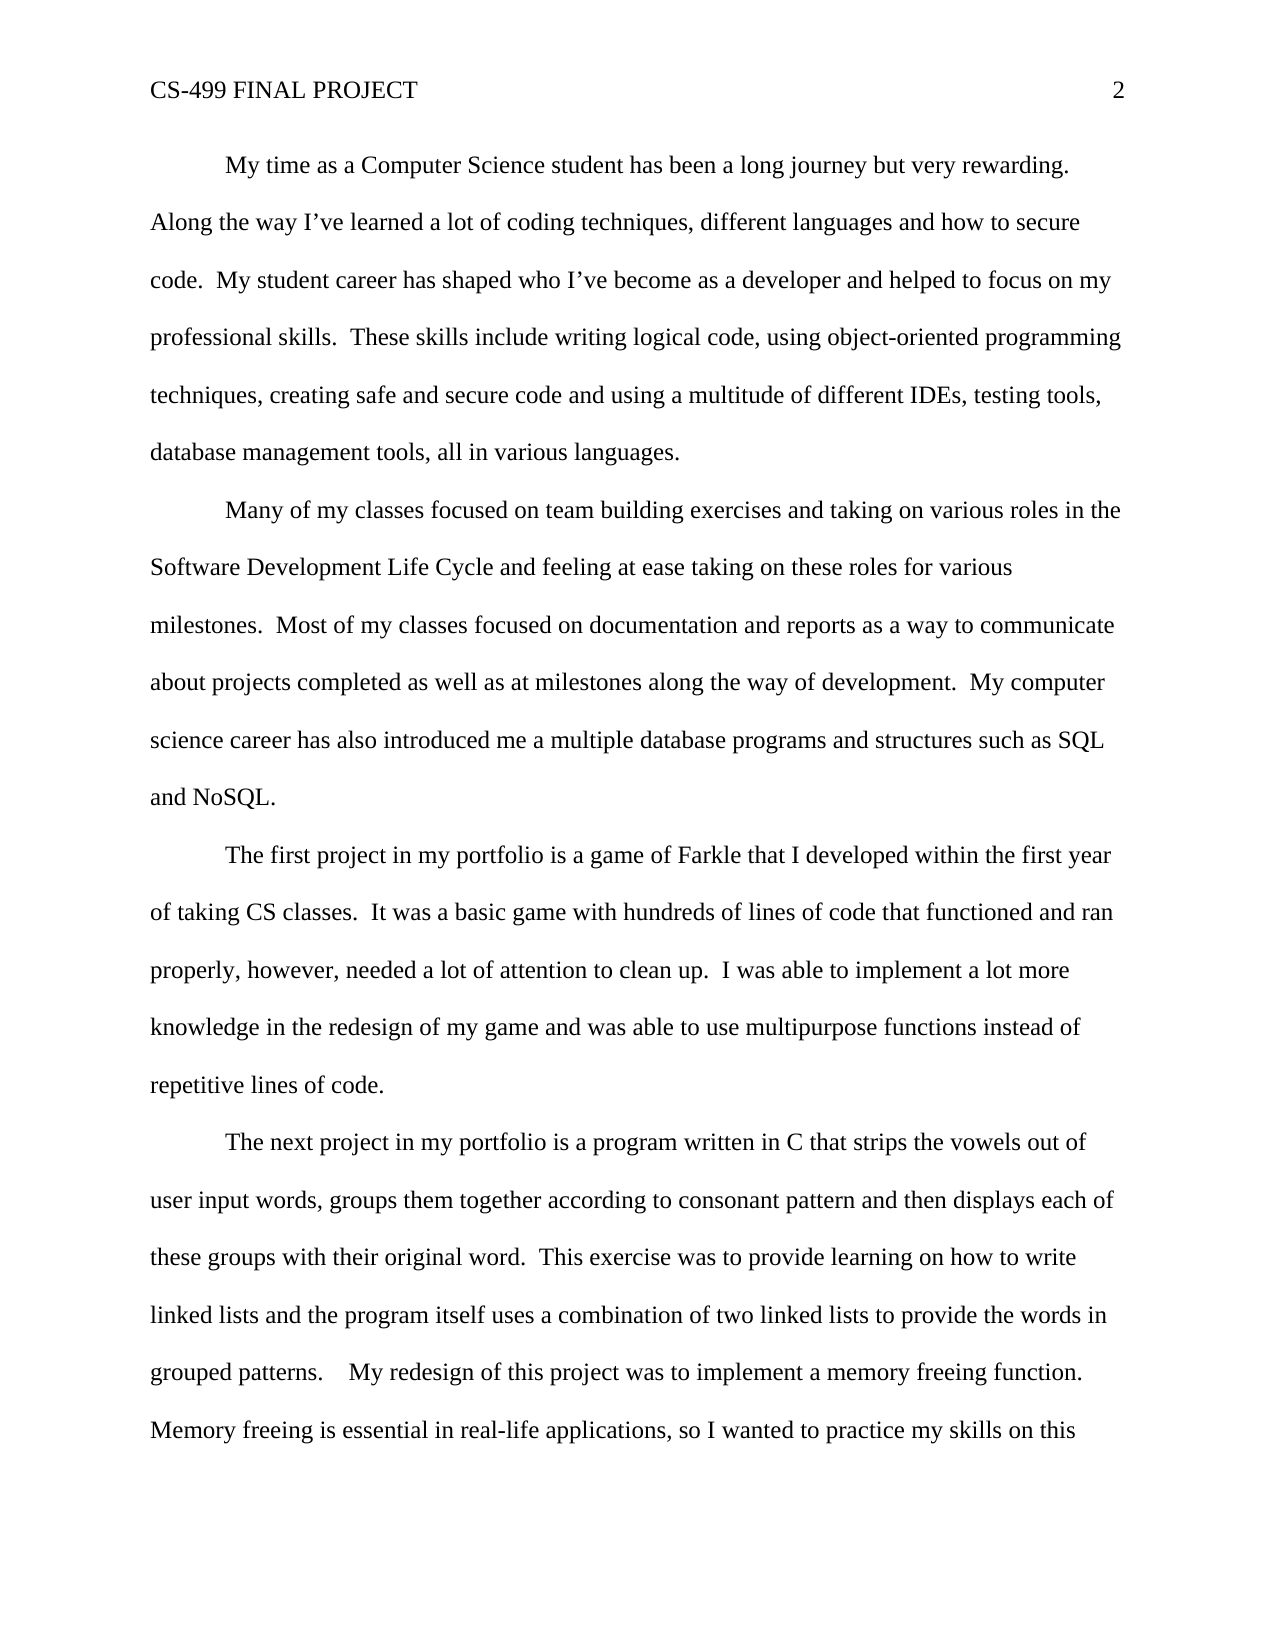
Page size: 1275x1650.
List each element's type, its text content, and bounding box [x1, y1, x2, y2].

text The first project in my portfolio is a game of Farkle that I developed within the first year of taking CS classes. It was a basic game with hundreds of lines of code that functioned and ran properly, however, needed a lot of attention to clean up. I was able to implement a lot more knowledge in the redesign of my game and was able to use multipurpose functions instead of repetitive lines of code. [150, 840, 1125, 1099]
text My time as a Computer Science student has been a long journey but very rewarding. Along the way I’ve learned a lot of coding techniques, different languages and how to secure code. My student career has shaped who I’ve become as a developer and helped to focus on my professional skills. These skills include writing logical code, using object-oriented programming techniques, creating safe and secure code and using a multitude of different IDEs, testing tools, database management tools, all in various languages. [150, 150, 1125, 466]
text Many of my classes focused on team building exercises and taking on various roles in the Software Development Life Cycle and feeling at ease taking on these roles for various milestones. Most of my classes focused on documentation and reports as a way to communicate about projects completed as well as at milestones along the way of development. My computer science career has also introduced me a multiple database programs and structures such as SQL and NoSQL. [150, 495, 1125, 811]
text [150, 1127, 1125, 1444]
